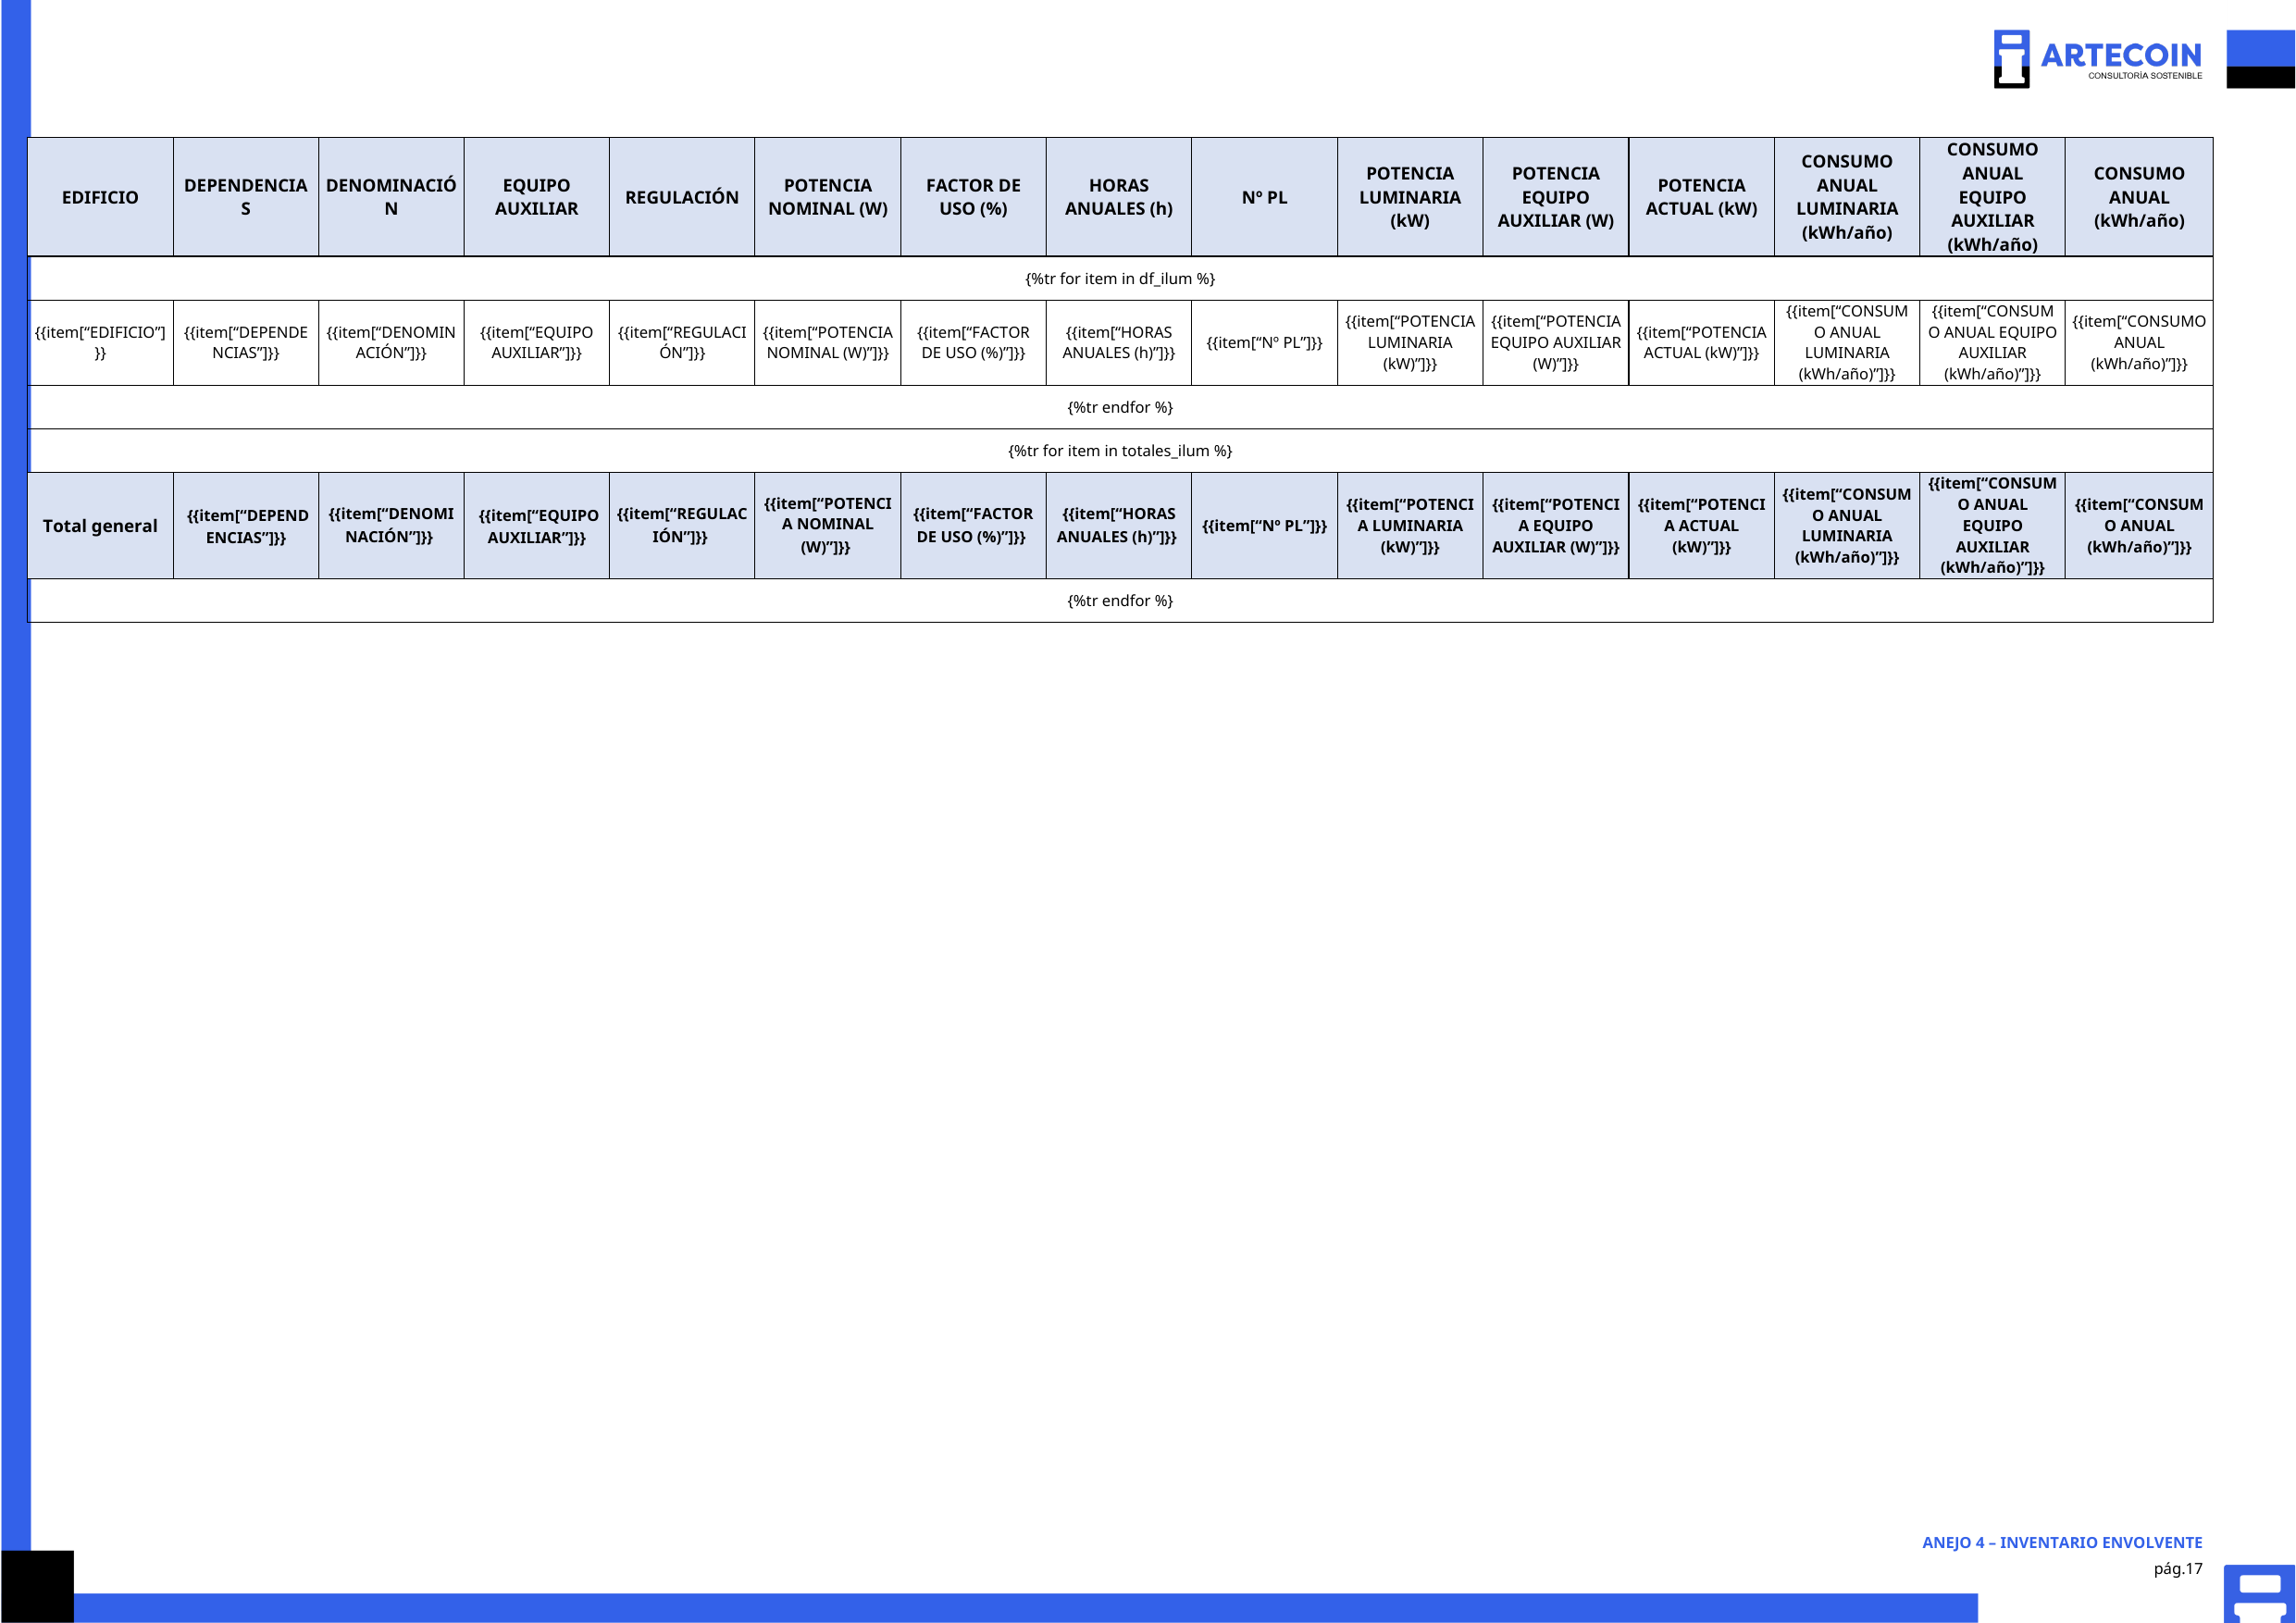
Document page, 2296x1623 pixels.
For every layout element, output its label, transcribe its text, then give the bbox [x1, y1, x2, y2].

table_header DEPENDENCIAS [174, 138, 318, 255]
table_cell {{item[“CONSUMO ANUAL EQUIPO AUXILIAR (kWh/año)”]}} [1920, 473, 2065, 578]
table_cell {%tr for item in totales_ilum %} [28, 429, 2213, 472]
table_cell {{item[“CONSUMO ANUAL EQUIPO AUXILIAR (kWh/año)”]}} [1920, 301, 2065, 385]
table_cell Total general [28, 473, 173, 578]
table_cell {{item[“POTENCIA EQUIPO AUXILIAR (W)”]}} [1483, 301, 1628, 385]
table_cell {{item[“EQUIPO AUXILIAR”]}} [465, 473, 609, 578]
table_cell {{item[“Nº PL”]}} [1192, 473, 1337, 578]
table_cell {{item[“POTENCIA NOMINAL (W)”]}} [755, 473, 900, 578]
table_cell {{item[“CONSUMO ANUAL (kWh/año)”]}} [2066, 473, 2213, 578]
table_header CONSUMO ANUAL EQUIPO AUXILIAR (kWh/año) [1920, 138, 2065, 255]
table_header FACTOR DE USO (%) [901, 138, 1046, 255]
table_cell {{item[“EDIFICIO”]}} [28, 301, 173, 385]
table_cell {{item[“REGULACIÓN”]}} [610, 301, 754, 385]
picture [1, 0, 2296, 1623]
table_cell {{item[“POTENCIA ACTUAL (kW)”]}} [1630, 473, 1774, 578]
table_header EDIFICIO [28, 138, 173, 255]
table_header POTENCIA EQUIPO AUXILIAR (W) [1483, 138, 1628, 255]
table_cell {{item[“POTENCIA LUMINARIA (kW)”]}} [1338, 473, 1483, 578]
table_cell {%tr for item in df_ilum %} [28, 257, 2213, 300]
table_header CONSUMO ANUAL (kWh/año) [2066, 138, 2213, 255]
table_cell {{item[“HORAS ANUALES (h)”]}} [1047, 473, 1191, 578]
table_cell {{item[“DENOMINACIÓN”]}} [319, 473, 464, 578]
table_cell {{item[“HORAS ANUALES (h)”]}} [1047, 301, 1191, 385]
table_cell {%tr endfor %} [28, 386, 2213, 428]
table_header POTENCIA NOMINAL (W) [755, 138, 900, 255]
table_cell {{item[“CONSUMO ANUAL (kWh/año)”]}} [2066, 301, 2213, 385]
table_cell {{item[“POTENCIA ACTUAL (kW)”]}} [1630, 301, 1774, 385]
table_cell {{item[“CONSUMO ANUAL LUMINARIA (kWh/año)”]}} [1775, 473, 1919, 578]
table_cell {{item[“POTENCIA LUMINARIA (kW)”]}} [1338, 301, 1483, 385]
table_cell {{item[“FACTOR DE USO (%)”]}} [901, 301, 1046, 385]
table_header POTENCIA LUMINARIA (kW) [1338, 138, 1483, 255]
table_header HORAS ANUALES (h) [1047, 138, 1191, 255]
table_cell {{item[“EQUIPO AUXILIAR”]}} [465, 301, 609, 385]
table_cell {{item[“DEPENDENCIAS”]}} [174, 473, 318, 578]
table_cell {{item[“POTENCIA EQUIPO AUXILIAR (W)”]}} [1483, 473, 1628, 578]
table_cell {{item[“DEPENDENCIAS”]}} [174, 301, 318, 385]
table_cell {{item[“REGULACIÓN”]}} [610, 473, 754, 578]
table_header CONSUMO ANUAL LUMINARIA (kWh/año) [1775, 138, 1919, 255]
table_cell {{item[“Nº PL”]}} [1192, 301, 1337, 385]
table_cell {{item[“DENOMINACIÓN”]}} [319, 301, 464, 385]
table_cell {{item[“FACTOR DE USO (%)”]}} [901, 473, 1046, 578]
table_header Nº PL [1192, 138, 1337, 255]
table_header DENOMINACIÓN [319, 138, 464, 255]
table_header EQUIPO AUXILIAR [465, 138, 609, 255]
table_cell {{item[“CONSUMO ANUAL LUMINARIA (kWh/año)”]}} [1775, 301, 1919, 385]
table_header REGULACIÓN [610, 138, 754, 255]
table_cell {%tr endfor %} [28, 579, 2213, 622]
table_cell {{item[“POTENCIA NOMINAL (W)”]}} [755, 301, 900, 385]
table_header POTENCIA ACTUAL (kW) [1630, 138, 1774, 255]
